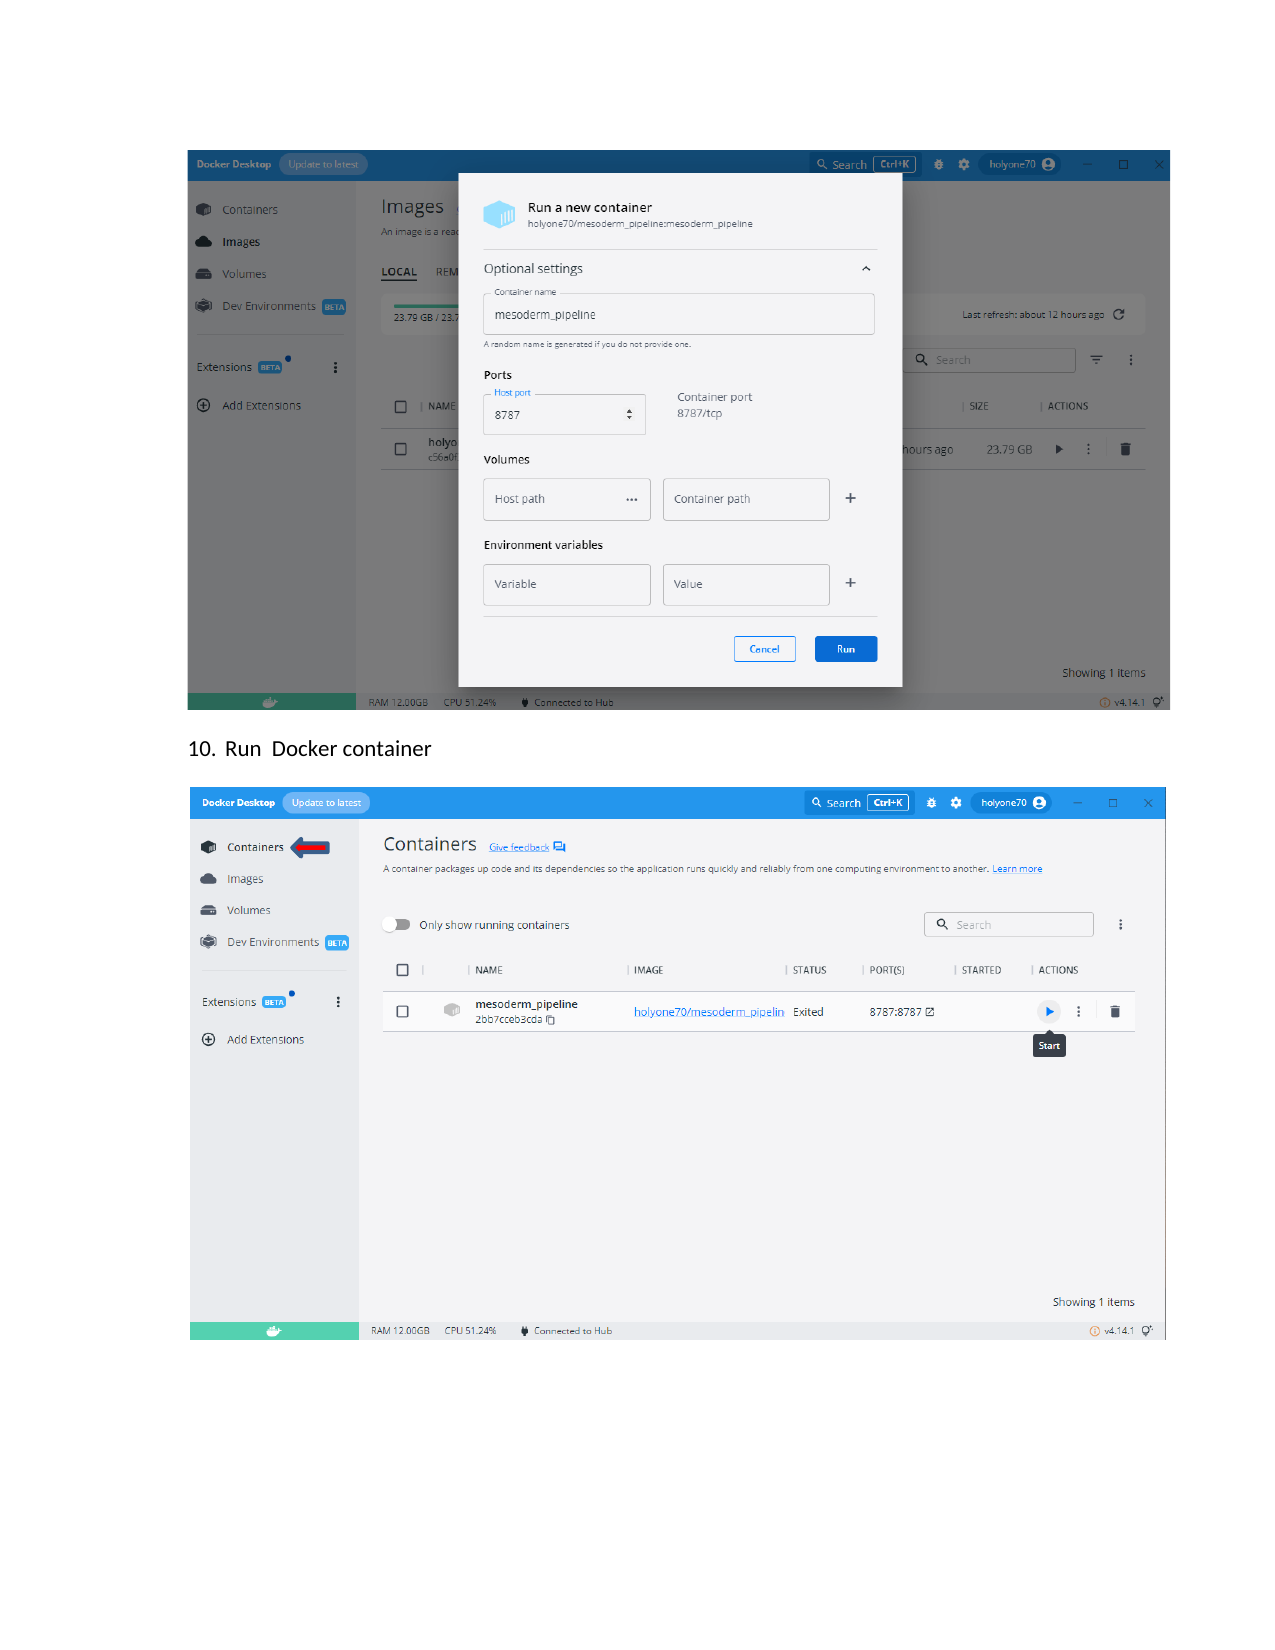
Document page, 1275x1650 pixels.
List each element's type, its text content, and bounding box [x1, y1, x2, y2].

picture [187, 150, 1171, 710]
list Run Docker container [187, 734, 1125, 762]
picture [190, 787, 1166, 1340]
